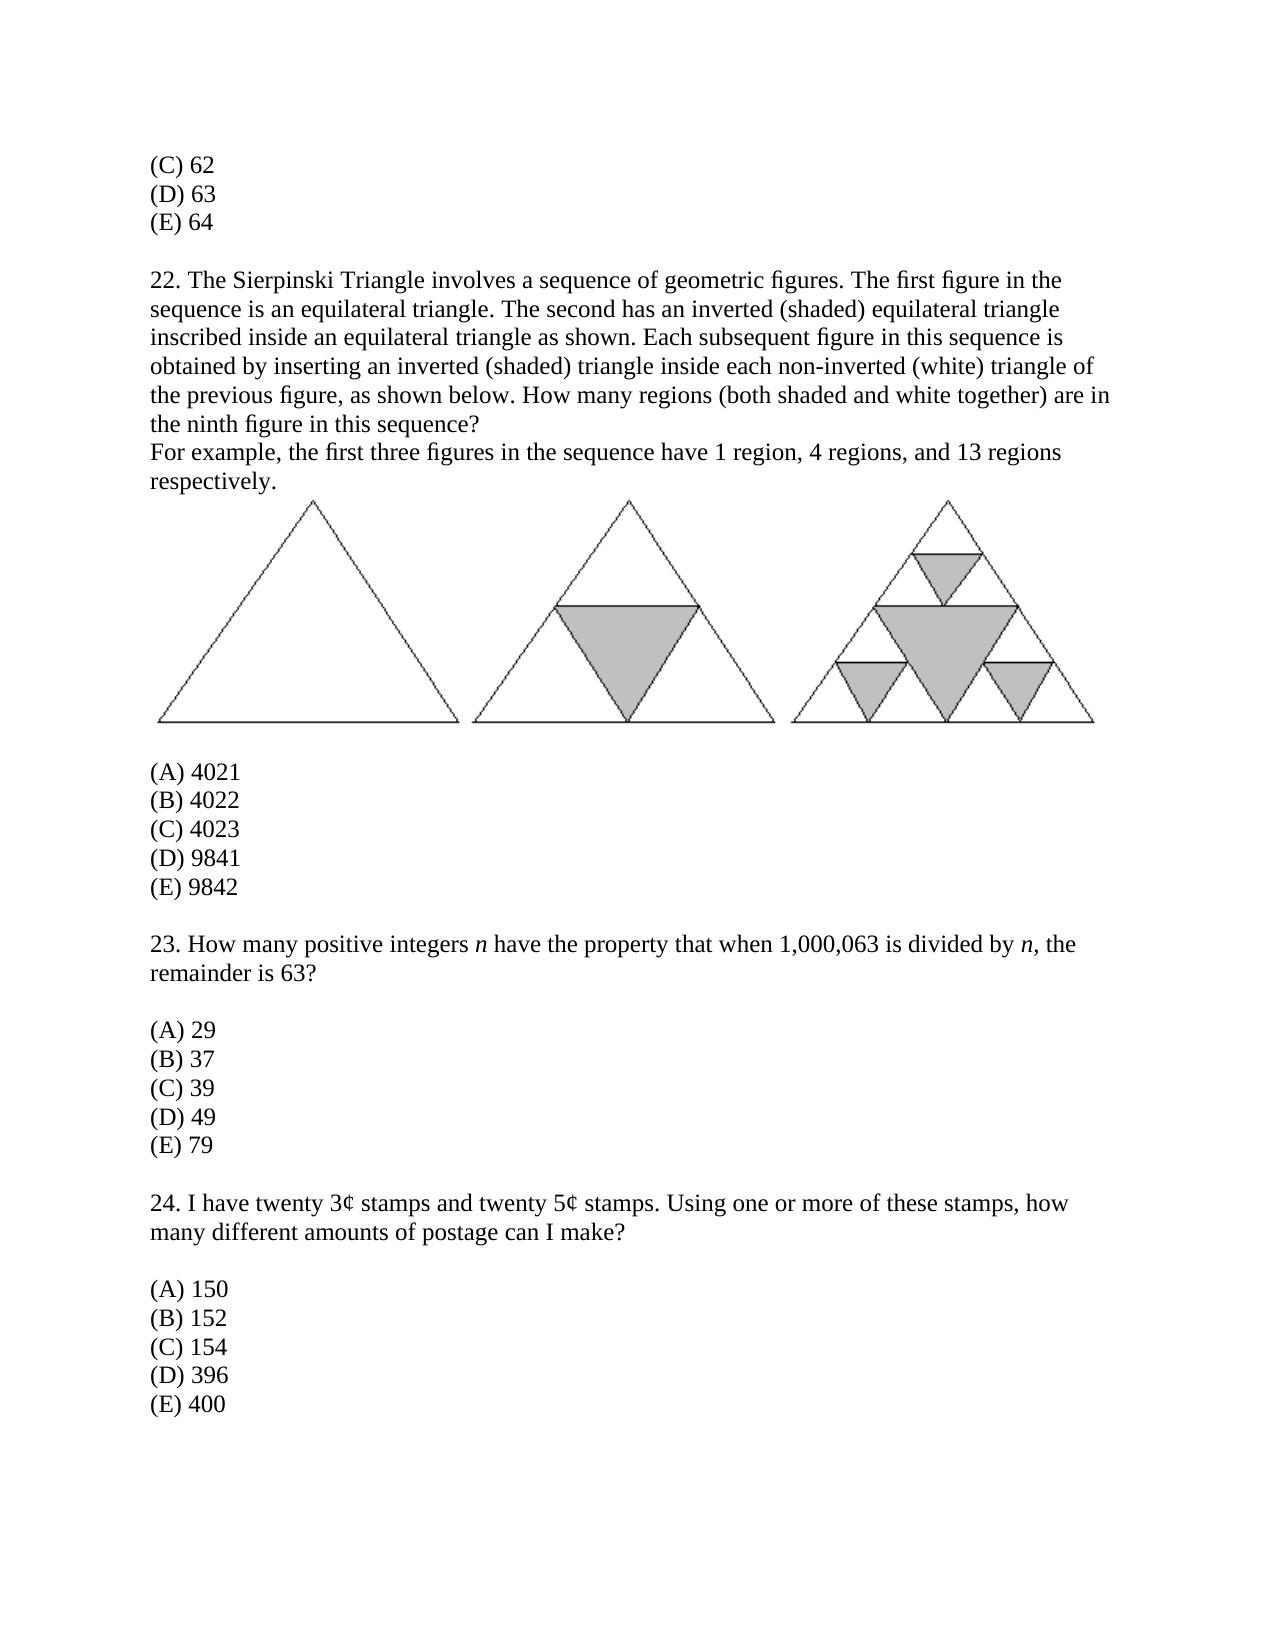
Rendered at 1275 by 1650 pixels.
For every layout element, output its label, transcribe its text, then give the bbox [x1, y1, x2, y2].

text (C) 154 [150, 1332, 1125, 1360]
text (C) 62 [150, 150, 1125, 179]
text (B) 37 [150, 1044, 1125, 1073]
text (D) 49 [150, 1102, 1125, 1130]
text (A) 4021 [150, 757, 1125, 785]
picture [150, 495, 1100, 728]
text (D) 396 [150, 1360, 1125, 1389]
text (E) 400 [150, 1389, 1125, 1418]
text For example, the ﬁrst three ﬁgures in the sequence have 1 region, 4 regions, and 13 regions respectively. [150, 437, 1125, 495]
text (E) 9842 [150, 872, 1125, 900]
text (D) 9841 [150, 843, 1125, 872]
text (A) 150 [150, 1274, 1125, 1303]
text (B) 4022 [150, 785, 1125, 814]
text (B) 152 [150, 1303, 1125, 1332]
text 23. How many positive integers n have the property that when 1,000,063 is divided by n, the remainder is 63? [150, 929, 1125, 987]
text (C) 39 [150, 1073, 1125, 1102]
text (E) 79 [150, 1130, 1125, 1159]
text 24. I have twenty 3¢ stamps and twenty 5¢ stamps. Using one or more of these stamps, how many different amounts of postage can I make? [150, 1188, 1125, 1245]
text (A) 29 [150, 1015, 1125, 1044]
text (E) 64 [150, 207, 1125, 236]
text (C) 4023 [150, 814, 1125, 843]
text 22. The Sierpinski Triangle involves a sequence of geometric ﬁgures. The ﬁrst ﬁgure in the sequence is an equilateral triangle. The second has an inverted (shaded) equilateral triangle inscribed inside an equilateral triangle as shown. Each subsequent ﬁgure in this sequence is obtained by inserting an inverted (shaded) triangle inside each non-inverted (white) triangle of the previous ﬁgure, as shown below. How many regions (both shaded and white together) are in the ninth ﬁgure in this sequence? [150, 265, 1125, 437]
text (D) 63 [150, 179, 1125, 207]
